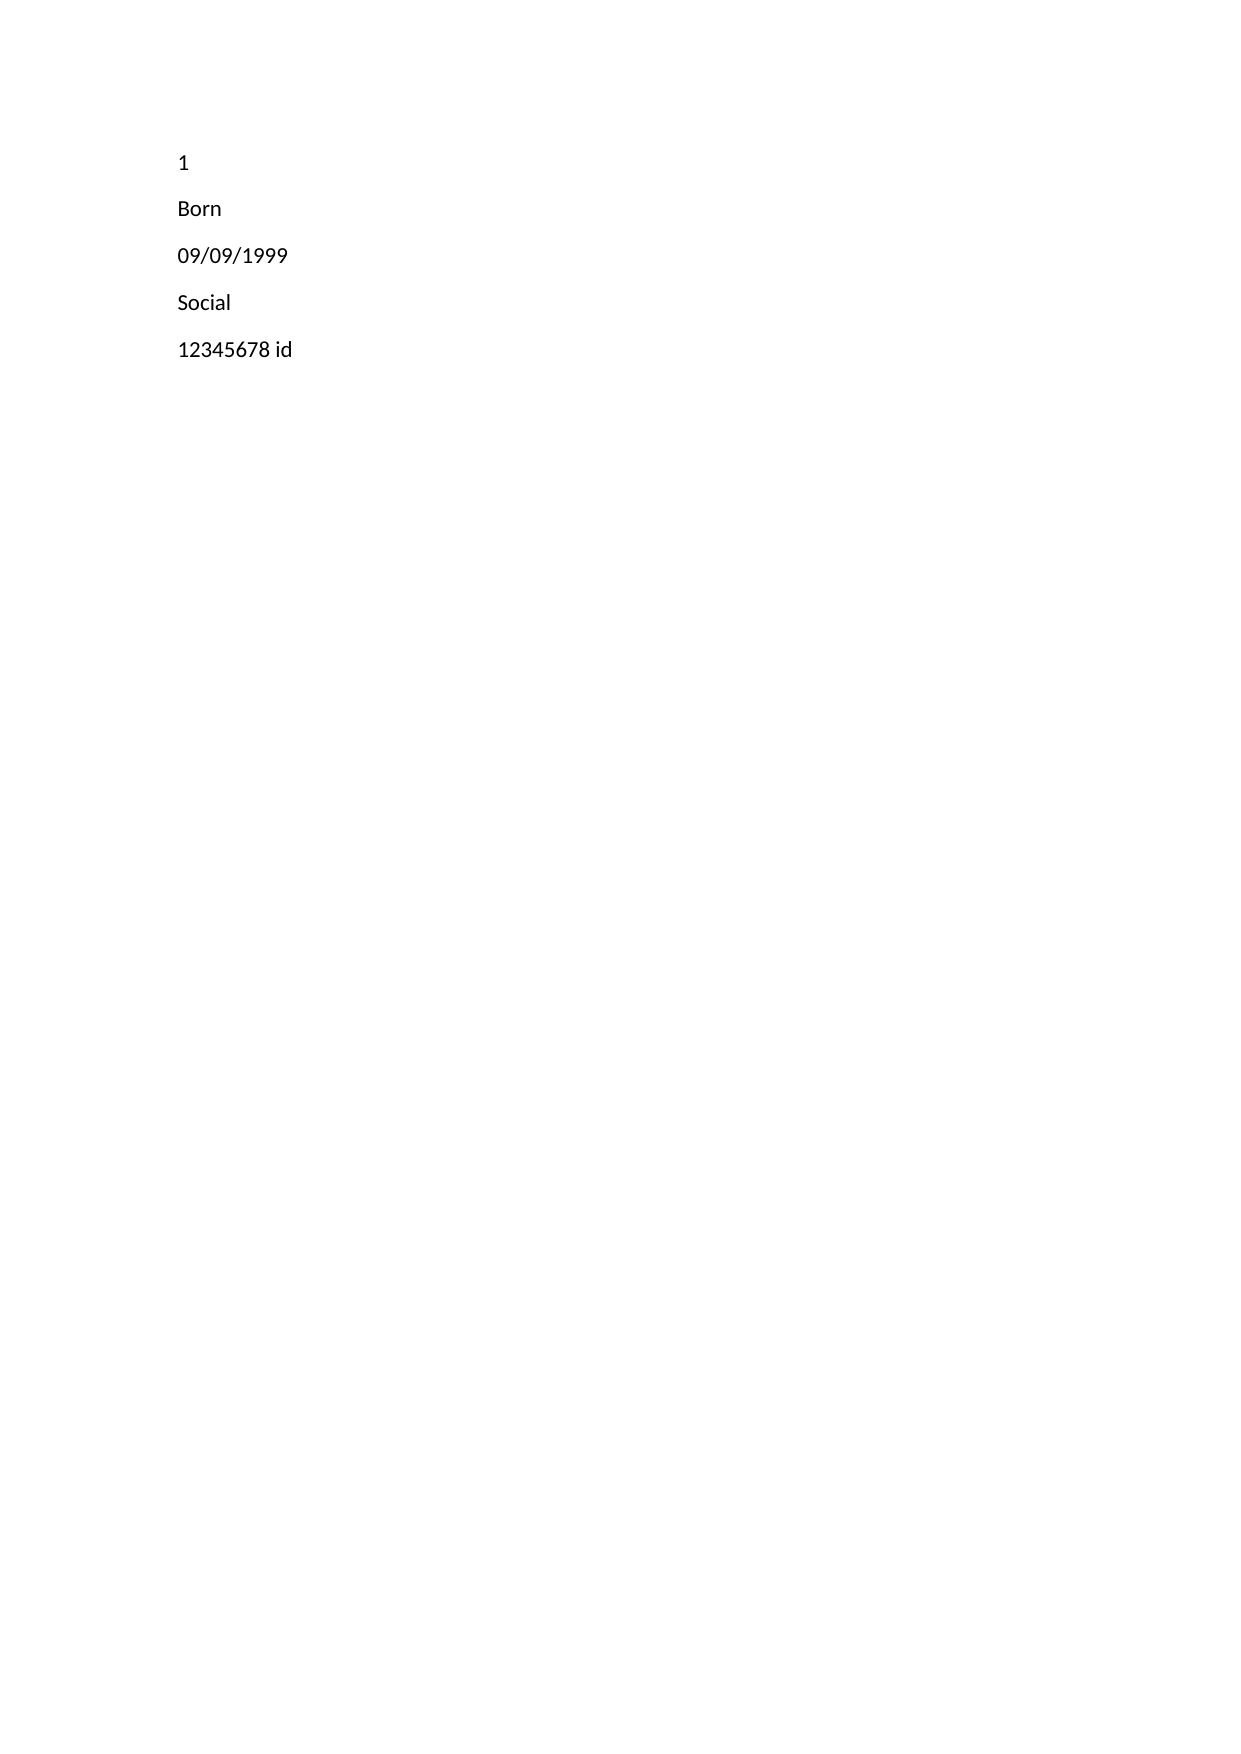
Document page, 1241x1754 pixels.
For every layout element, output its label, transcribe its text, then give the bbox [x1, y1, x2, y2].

text Born [177, 194, 1063, 222]
text 12345678 id [177, 335, 1063, 363]
text Social [177, 288, 1063, 316]
text 09/09/1999 [177, 241, 1063, 269]
text 1 [177, 148, 1063, 176]
